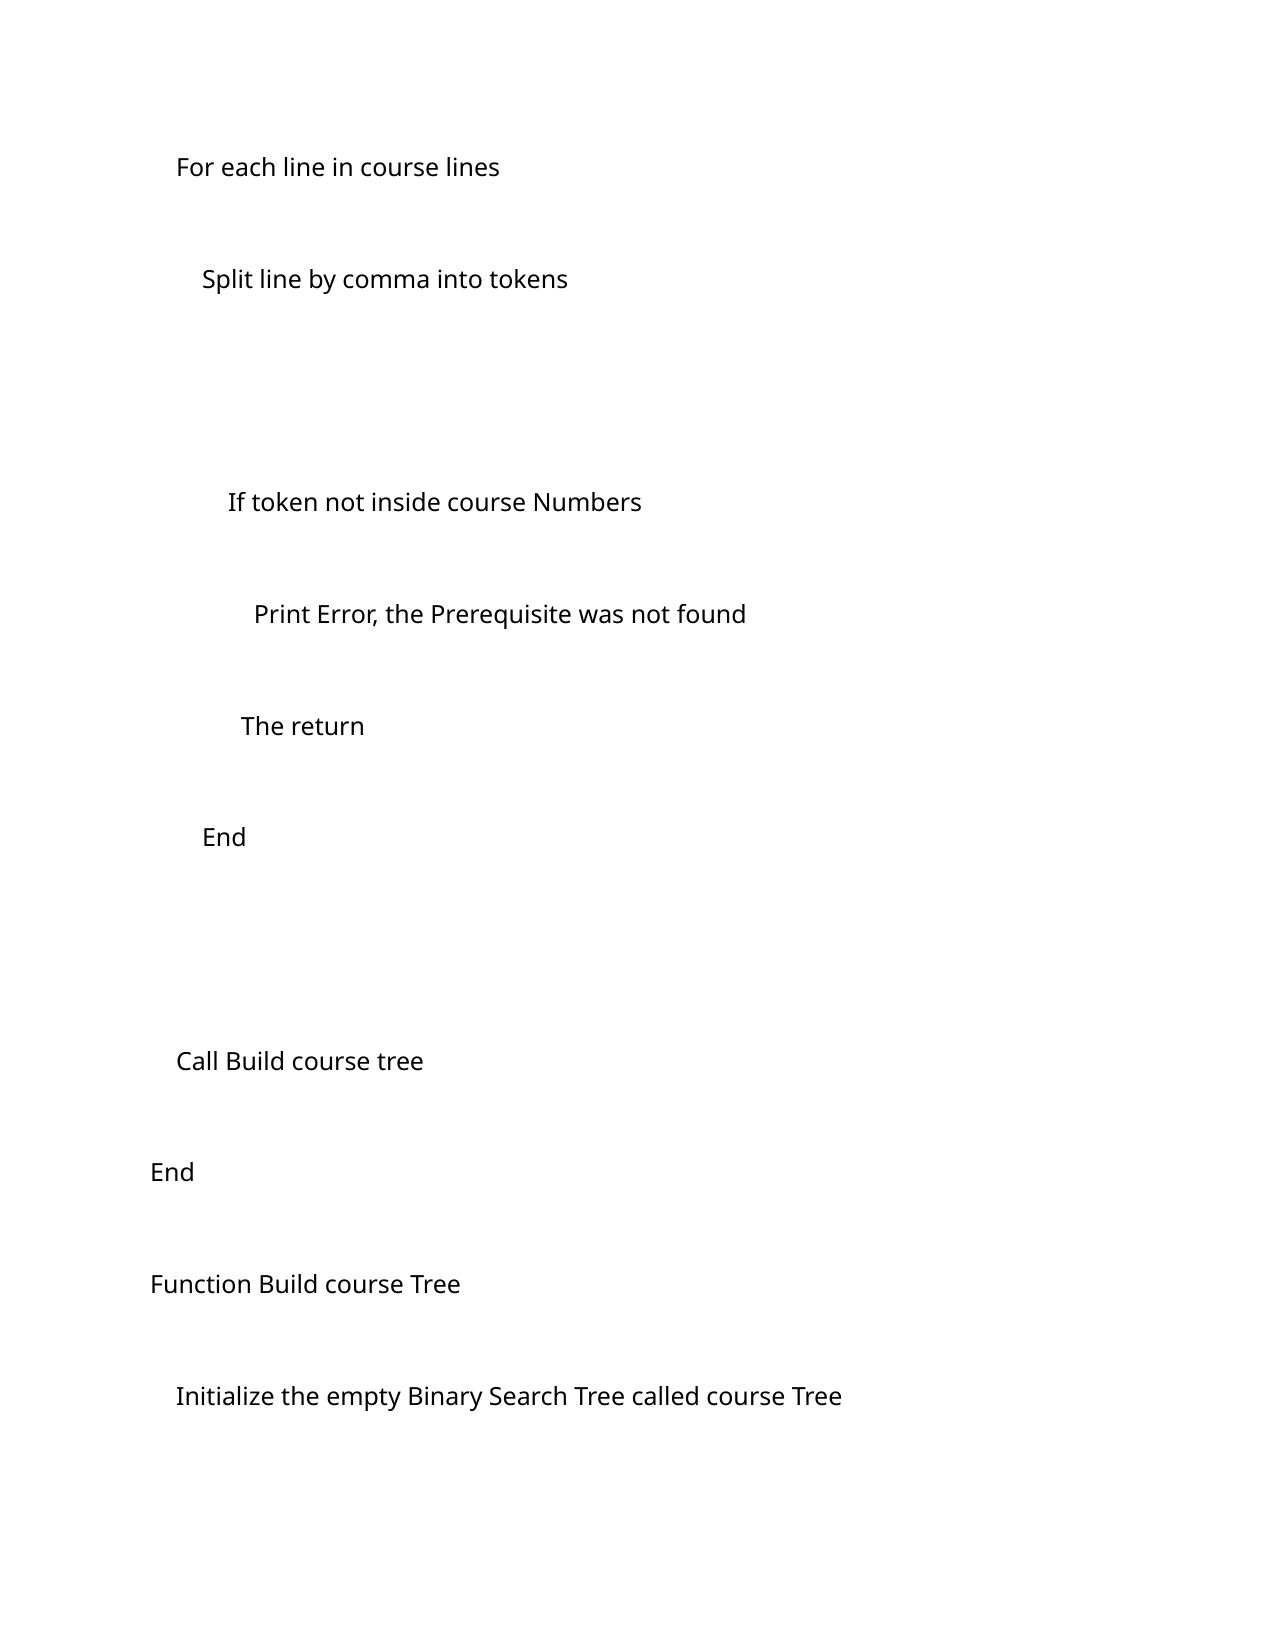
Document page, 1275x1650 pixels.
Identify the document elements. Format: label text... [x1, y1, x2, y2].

text The return [150, 708, 1125, 742]
text Split line by comma into tokens [150, 262, 1125, 296]
text Initialize the empty Binary Search Tree called course Tree [150, 1378, 1125, 1412]
text For each line in course lines [150, 150, 1125, 184]
text End [150, 1155, 1125, 1189]
text End [150, 820, 1125, 854]
text Function Build course Tree [150, 1267, 1125, 1301]
text If token not inside course Numbers [150, 485, 1125, 519]
text Print Error, the Prerequisite was not found [150, 597, 1125, 631]
text Call Build course tree [150, 1043, 1125, 1077]
